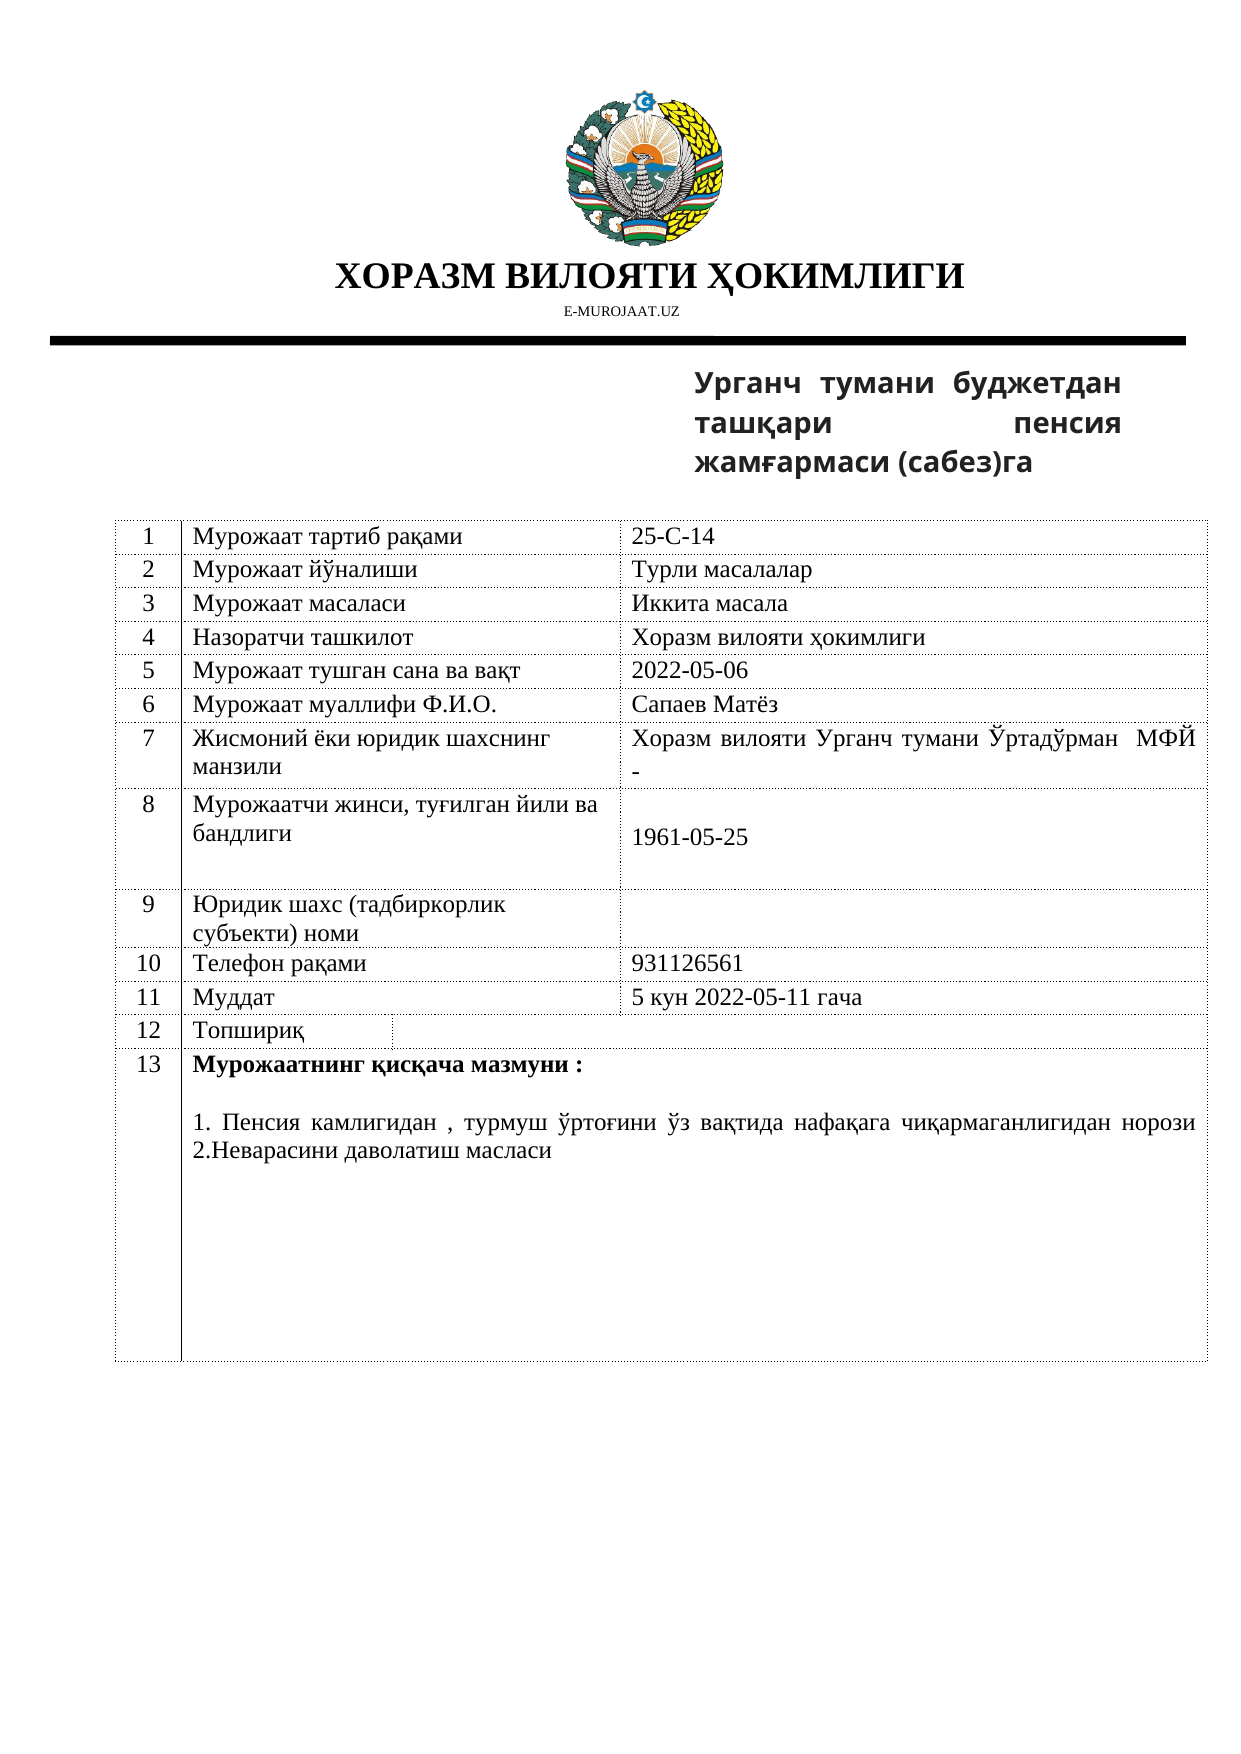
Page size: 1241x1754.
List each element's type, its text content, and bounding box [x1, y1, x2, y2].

table_cell 12 [115, 1014, 181, 1048]
table_cell 7 [115, 722, 181, 788]
table_cell Мурожаатнинг қисқача мазмуни : 1. Пенсия камлигидан , турмуш ўртоғини ўз вақтида нафақага чиқармаганлигидан норози 2.Неварасини даволатиш масласи [182, 1048, 1208, 1361]
table_cell 2022-05-06 [620, 654, 1208, 688]
table_cell 11 [115, 981, 181, 1014]
table_cell Мурожаат муаллифи Ф.И.О. [182, 688, 620, 722]
table_cell Муддат [182, 981, 620, 1014]
table_cell [620, 889, 1208, 947]
text Урганч тумани буджетдан ташқари пенсия жамғармаси (сабез)га [694, 362, 1122, 481]
table_cell 5 кун 2022-05-11 гача [620, 981, 1208, 1014]
table_cell 8 [115, 788, 181, 888]
table_cell 6 [115, 688, 181, 722]
table_cell [392, 1014, 1208, 1048]
table_header 1 [115, 520, 181, 553]
table_cell 3 [115, 587, 181, 621]
table_cell 10 [115, 947, 181, 981]
table_cell 4 [115, 621, 181, 654]
table_cell 5 [115, 654, 181, 688]
table_cell Назоратчи ташкилот [182, 621, 620, 654]
table_cell Мурожаатчи жинси, туғилган йили ва бандлиги [182, 788, 620, 888]
table_header Мурожаат тартиб рақами [182, 520, 620, 553]
table_cell 931126561 [620, 947, 1208, 981]
table_cell Мурожаат тушган сана ва вақт [182, 654, 620, 688]
table_cell Иккита масала [620, 587, 1208, 621]
table_cell Юридик шахс (тадбиркорлик субъекти) номи [182, 889, 620, 947]
table_cell 2 [115, 554, 181, 587]
table_cell 1961-05-25 [620, 788, 1208, 888]
picture [562, 88, 725, 248]
text E-MUROJAAT.UZ [121, 303, 1122, 320]
text ХОРАЗМ ВИЛОЯТИ ҲОКИМЛИГИ [177, 89, 1122, 297]
table_cell Топшириқ [182, 1014, 392, 1048]
table_header 25-С-14 [620, 520, 1208, 553]
table_cell 9 [115, 889, 181, 947]
table_cell 13 [115, 1048, 181, 1361]
table_cell Хоразм вилояти Урганч тумани Ўртадўрман МФЙ - [620, 722, 1208, 788]
table_cell Турли масалалар [620, 554, 1208, 587]
table_cell Сапаев Матёз [620, 688, 1208, 722]
table_cell Телефон рақами [182, 947, 620, 981]
table_cell Жисмоний ёки юридик шахснинг манзили [182, 722, 620, 788]
table_cell Мурожаат масаласи [182, 587, 620, 621]
table_cell Мурожаат йўналиши [182, 554, 620, 587]
table_cell Хоразм вилояти ҳокимлиги [620, 621, 1208, 654]
